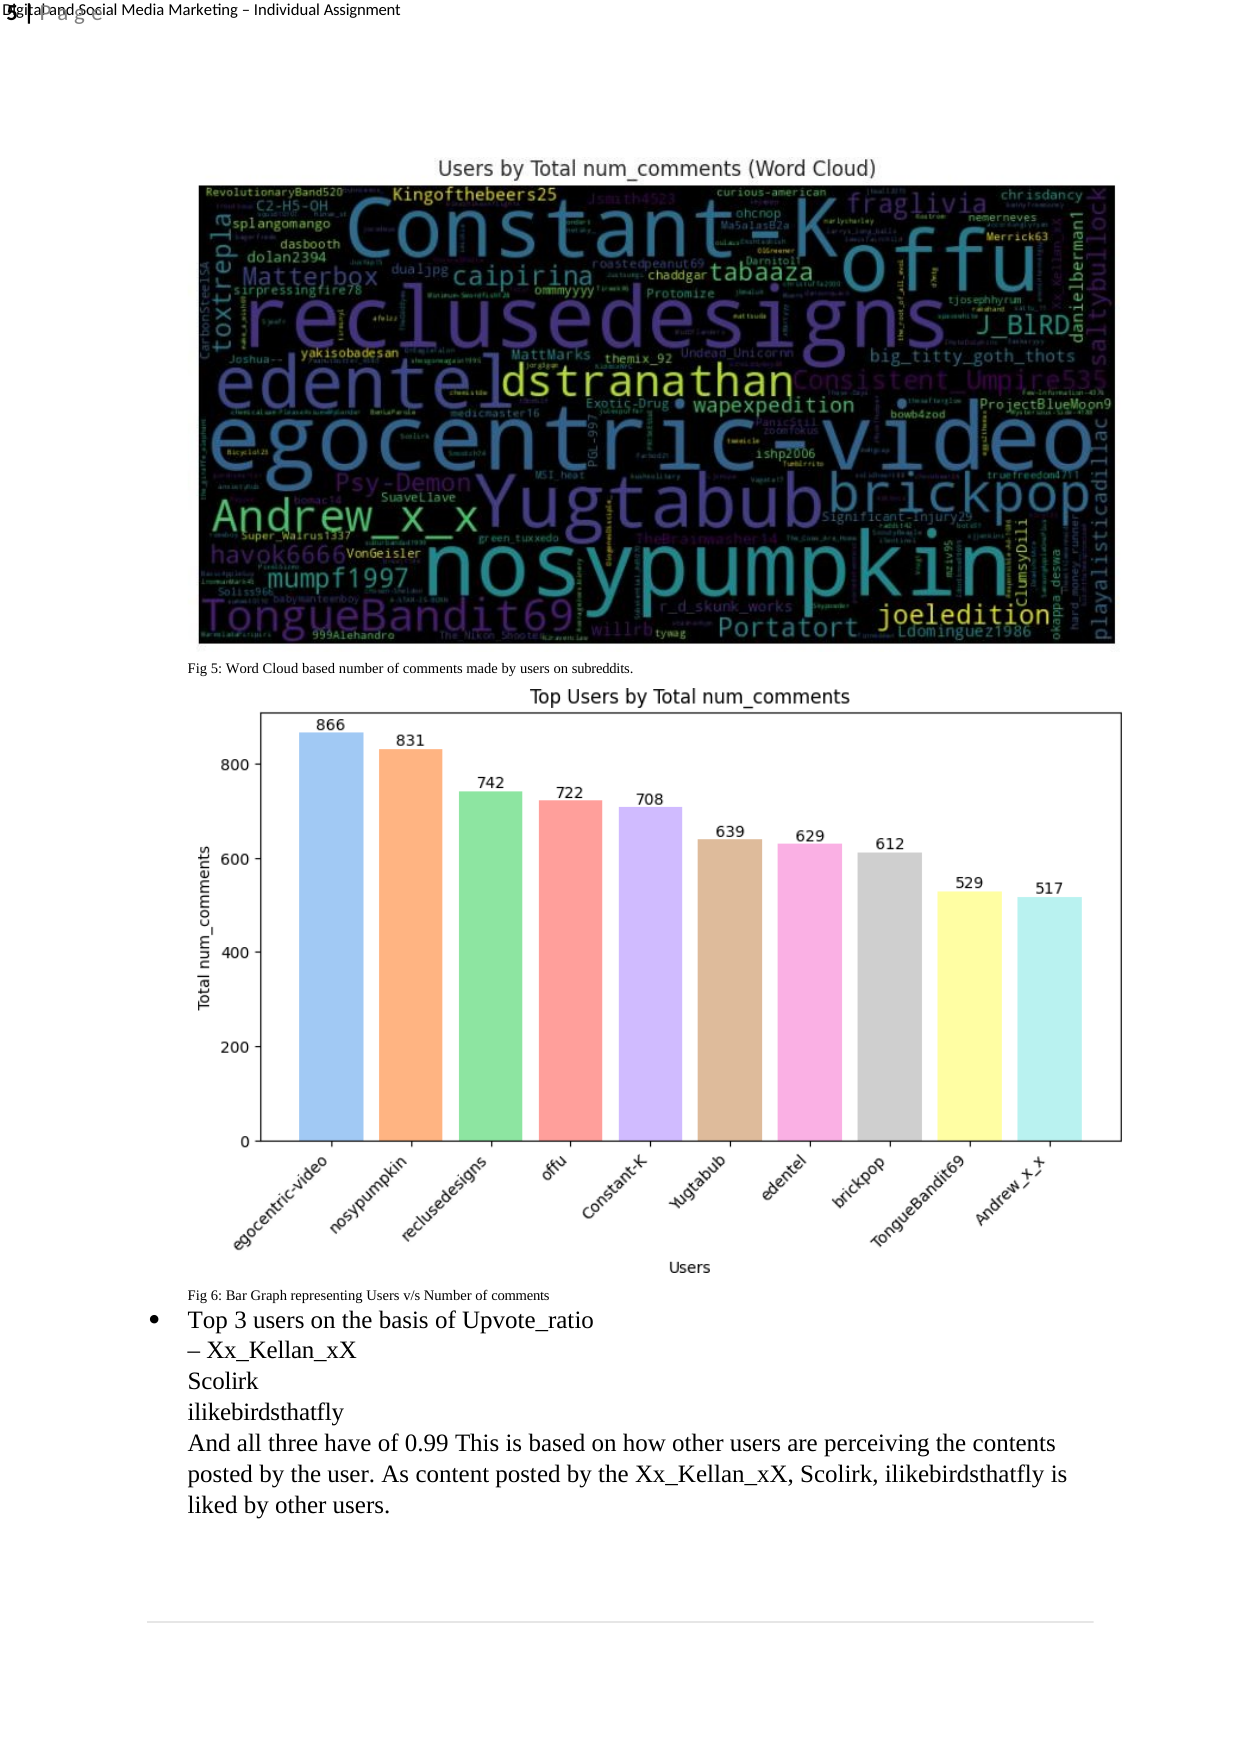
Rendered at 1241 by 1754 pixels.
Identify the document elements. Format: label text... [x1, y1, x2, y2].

text Fig 6: Bar Graph representing Users v/s Number of comments [187, 701, 1134, 1303]
picture [187, 157, 1121, 652]
text Scolirk [187, 1366, 1134, 1395]
text Fig 5: Word Cloud based number of comments made by users on subreddits. [187, 659, 1134, 676]
list Top 3 users on the basis of Upvote_ratio – Xx_Kellan_xX [150, 1305, 611, 1364]
text And all three have of 0.99 This is based on how other users are perceiving the contents posted by the user. As content posted by the Xx_Kellan_xX, Scolirk, ilikebirdsthatfly is liked by other users. [187, 1428, 1089, 1519]
picture [197, 688, 1123, 701]
text ilikebirdsthatfly [187, 1397, 1134, 1426]
